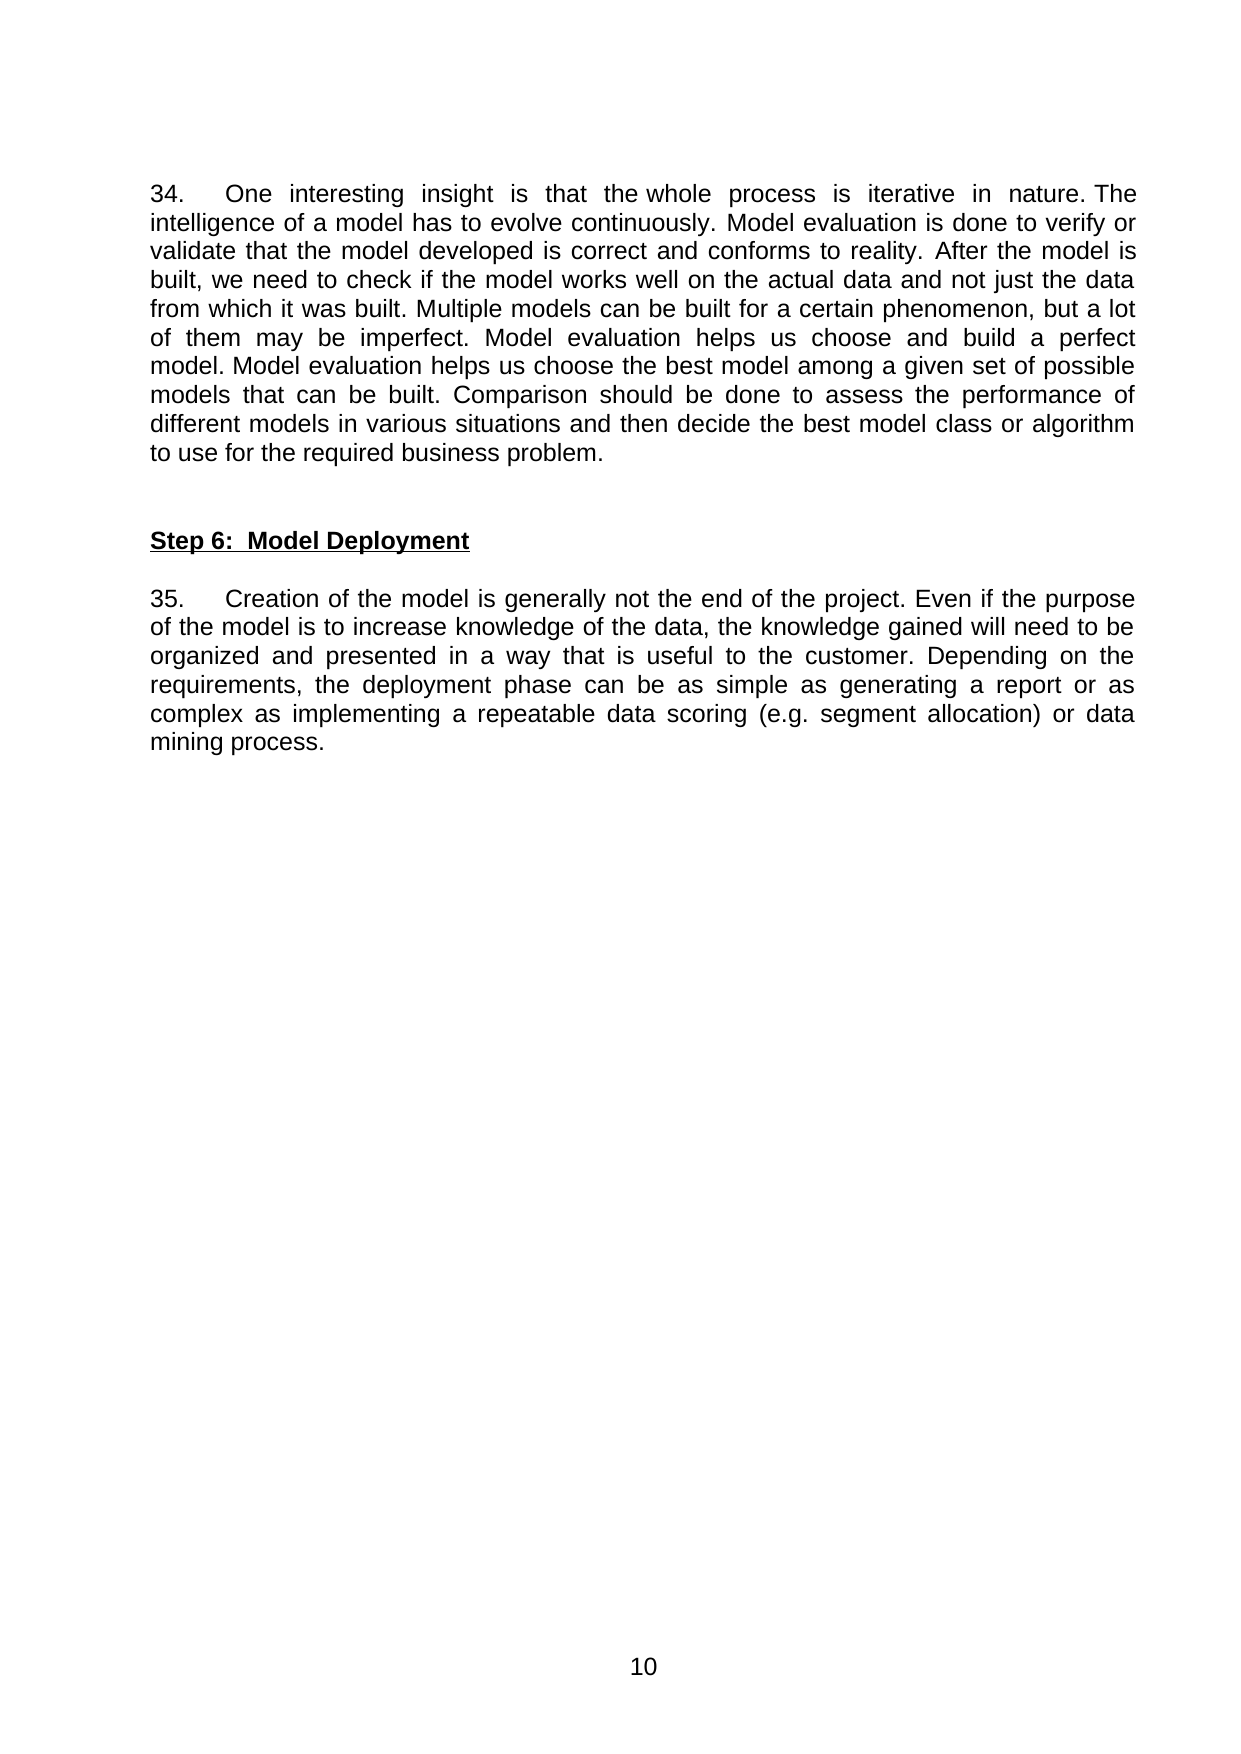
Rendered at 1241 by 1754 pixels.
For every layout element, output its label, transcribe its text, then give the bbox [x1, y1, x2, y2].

list Creation of the model is generally not the end of the project. Even if the purpose of the model is to increase knowledge of the data, the knowledge gained will need to be organized and presented in a way that is useful to the customer. Depending on the requirements, the deployment phase can be as simple as generating a report or as complex as implementing a repeatable data scoring (e.g. segment allocation) or data mining process. [150, 583, 1137, 756]
text Step 6: Model Deployment [150, 526, 1137, 555]
list One interesting insight is that the whole process is iterative in nature. The intelligence of a model has to evolve continuously. Model evaluation is done to verify or validate that the model developed is correct and conforms to reality. After the model is built, we need to check if the model works well on the actual data and not just the data from which it was built. Multiple models can be built for a certain phenomenon, but a lot of them may be imperfect. Model evaluation helps us choose and build a perfect model. Model evaluation helps us choose the best model among a given set of possible models that can be built. Comparison should be done to assess the performance of different models in various situations and then decide the best model class or algorithm to use for the required business problem. [150, 179, 1137, 466]
